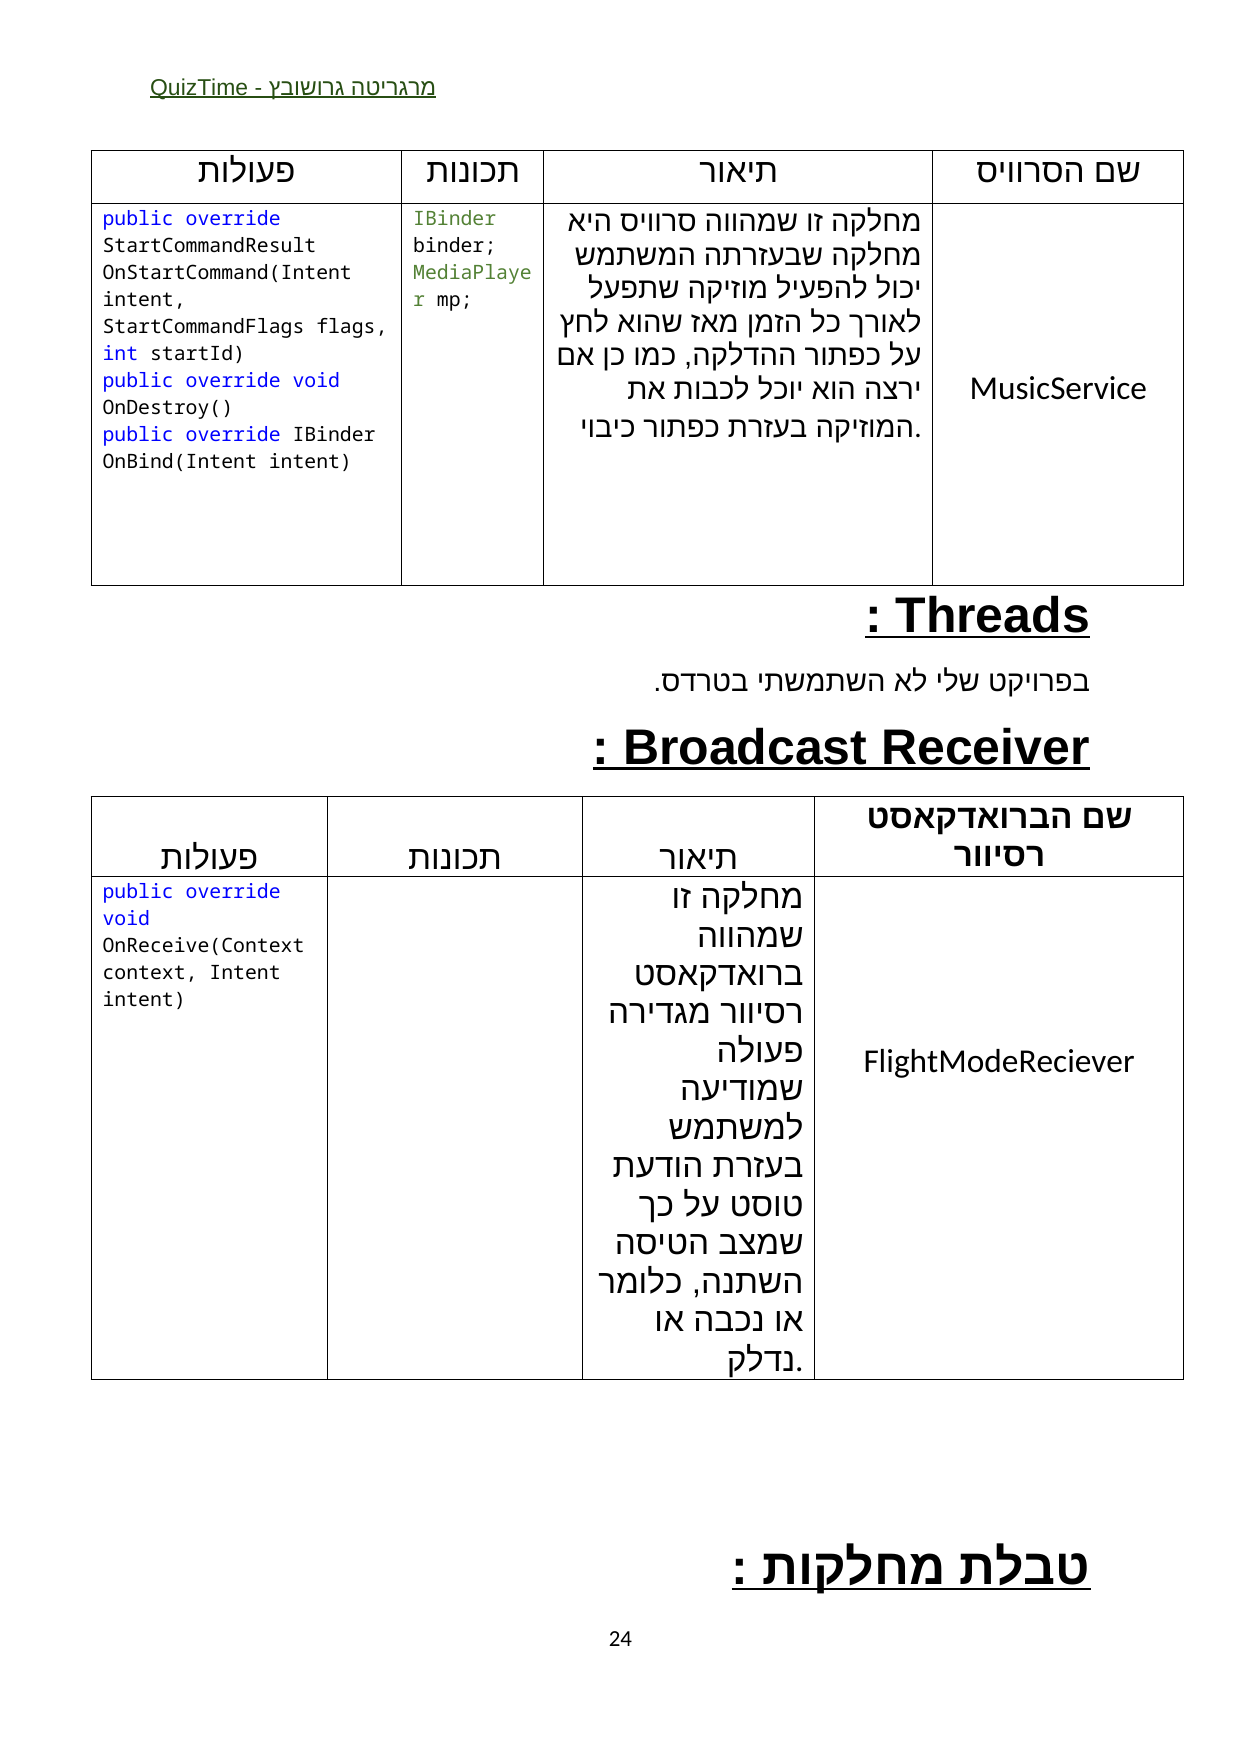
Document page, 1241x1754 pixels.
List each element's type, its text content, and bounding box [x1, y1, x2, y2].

table_cell public override void OnReceive(Context context, Intent intent) [92, 877, 327, 1379]
table_cell IBinder binder; MediaPlayer mp; [402, 204, 543, 585]
table_cell public override StartCommandResult OnStartCommand(Intent intent, StartCommandFlags flags, int startId) public override void OnDestroy() public override IBinder OnBind(Intent intent) [92, 204, 401, 585]
table_header תיאור [583, 797, 814, 876]
table_header פעולות [92, 151, 401, 203]
table_header פעולות [92, 797, 327, 876]
table_header שם הברואדקאסט רסיוור [815, 797, 1183, 876]
table_header שם הסרוויס [933, 151, 1183, 203]
table_header תיאור [544, 151, 932, 203]
text טבלת מחלקות : [150, 1538, 1090, 1595]
text Threads : [150, 586, 1090, 643]
table_cell FlightModeReciever [815, 877, 1183, 1379]
table_header תכונות [402, 151, 543, 203]
table_cell מחלקה זו שמהווה סרוויס היא מחלקה שבעזרתה המשתמש יכול להפעיל מוזיקה שתפעל לאורך כל הזמן מאז שהוא לחץ על כפתור ההדלקה, כמו כן אם ירצה הוא יוכל לכבות את המוזיקה בעזרת כפתור כיבוי. [544, 204, 932, 585]
text Broadcast Receiver : [150, 717, 1090, 775]
table_cell MusicService [933, 204, 1183, 585]
table_cell [328, 877, 582, 1379]
table_header תכונות [328, 797, 582, 876]
table_cell מחלקה זו שמהווה ברואדקאסט רסיוור מגדירה פעולה שמודיעה למשתמש בעזרת הודעת טוסט על כך שמצב הטיסה השתנה, כלומר או נכבה או נדלק. [583, 877, 814, 1379]
text בפרויקט שלי לא השתמשתי בטרדס. [150, 664, 1090, 698]
